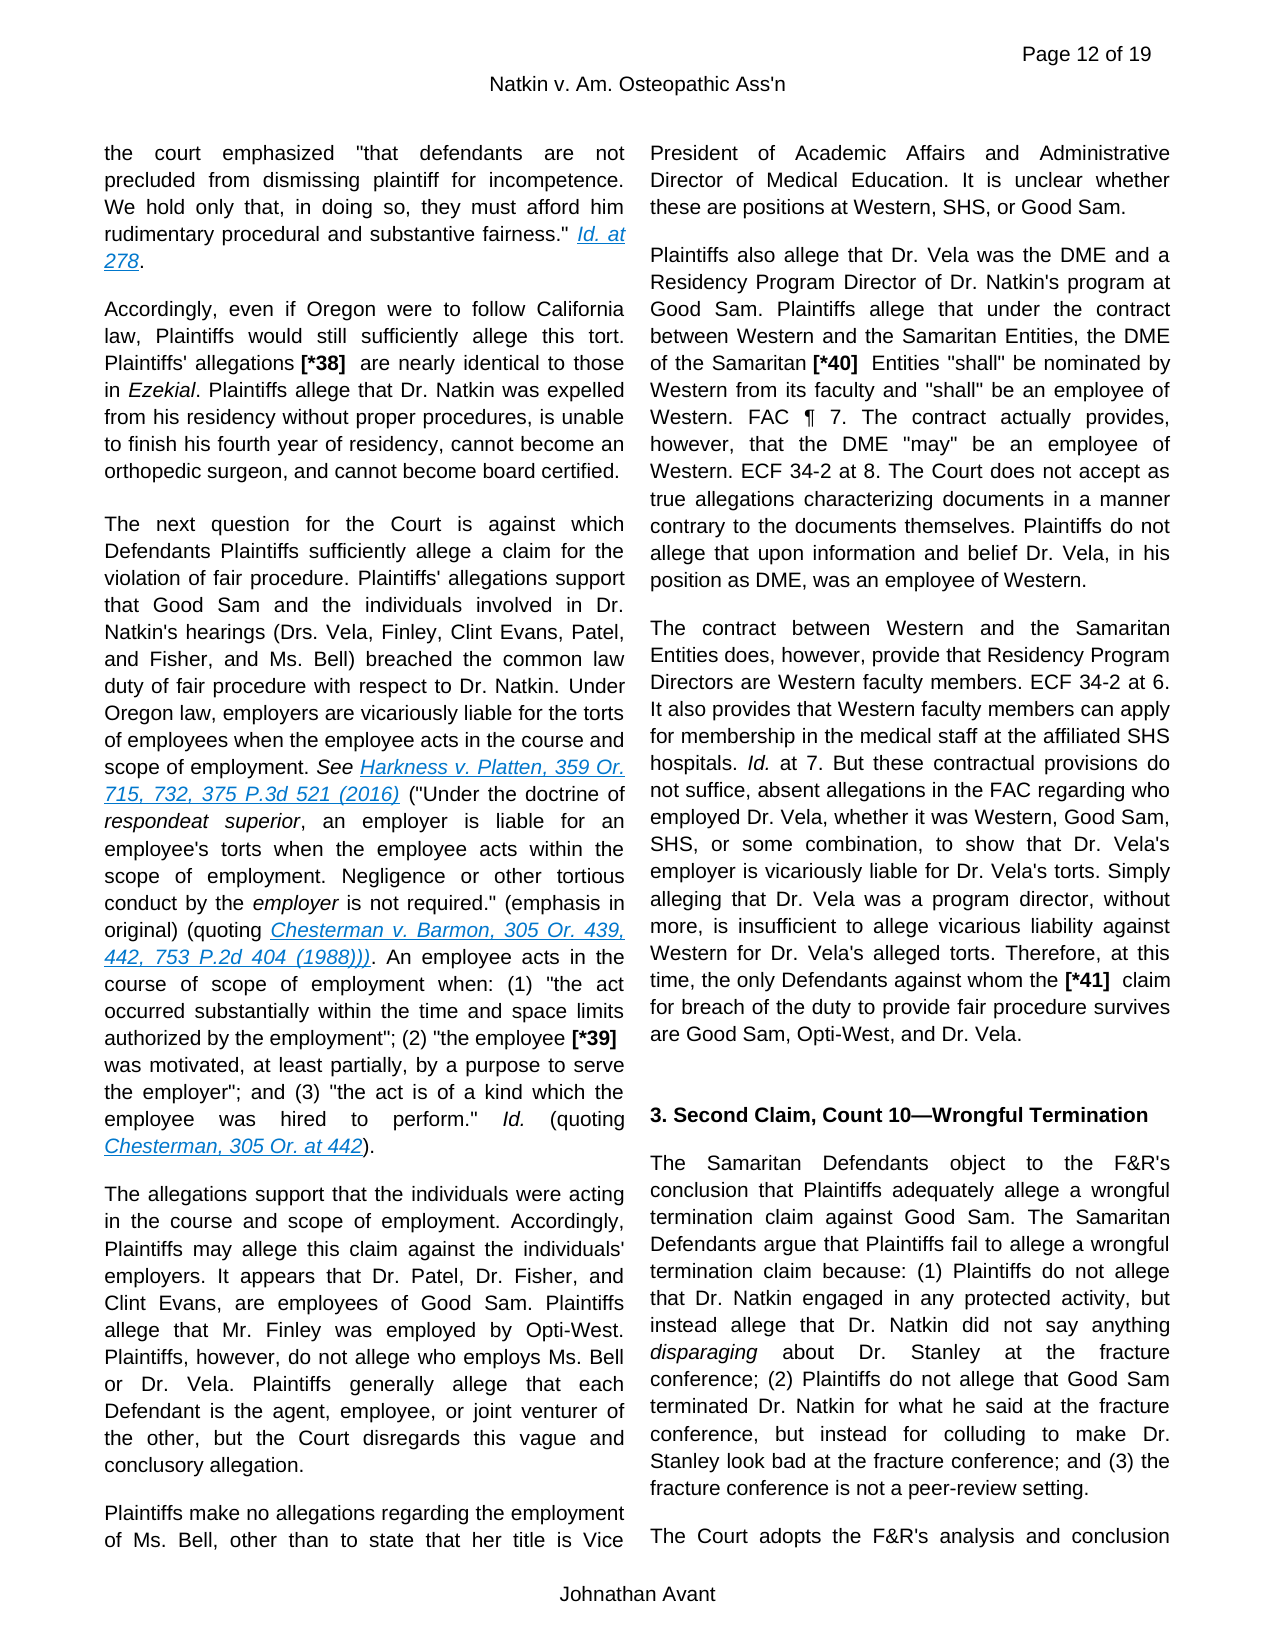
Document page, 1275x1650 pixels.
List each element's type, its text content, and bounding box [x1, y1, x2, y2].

text Accordingly, even if Oregon were to follow California law, Plaintiffs would still sufficiently allege this tort. Plaintiffs' allegations [*38] are nearly identical to those in Ezekial. Plaintiffs allege that Dr. Natkin was expelled from his residency without proper procedures, is unable to finish his fourth year of residency, cannot become an orthopedic surgeon, and cannot become board certified. [104, 294, 625, 483]
text 3. Second Claim, Count 10—Wrongful Termination [650, 1071, 1171, 1127]
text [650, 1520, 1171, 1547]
text Plaintiffs make no allegations regarding the employment of Ms. Bell, other than to state that her title is Vice President of Academic Affairs and Administrative Director of Medical Education. It is unclear whether these are positions at Western, SHS, or Good Sam. [650, 137, 1171, 219]
text The Samaritan Defendants object to the F&R's conclusion that Plaintiffs adequately allege a wrongful termination claim against Good Sam. The Samaritan Defendants argue that Plaintiffs fail to allege a wrongful termination claim because: (1) Plaintiffs do not allege that Dr. Natkin engaged in any protected activity, but instead allege that Dr. Natkin did not say anything disparaging about Dr. Stanley at the fracture conference; (2) Plaintiffs do not allege that Good Sam terminated Dr. Natkin for what he said at the fracture conference, but instead for colluding to make Dr. Stanley look bad at the fracture conference; and (3) the fracture conference is not a peer-review setting. [650, 1147, 1171, 1499]
text The next question for the Court is against which Defendants Plaintiffs sufficiently allege a claim for the violation of fair procedure. Plaintiffs' allegations support that Good Sam and the individuals involved in Dr. Natkin's hearings (Drs. Vela, Finley, Clint Evans, Patel, and Fisher, and Ms. Bell) breached the common law duty of fair procedure with respect to Dr. Natkin. Under Oregon law, employers are vicariously liable for the torts of employees when the employee acts in the course and scope of employment. See Harkness v. Platten, 359 Or. 715, 732, 375 P.3d 521 (2016) ("Under the doctrine of respondeat superior, an employer is liable for an employee's torts when the employee acts within the scope of employment. Negligence or other tortious conduct by the employer is not required." (emphasis in original) (quoting Chesterman v. Barmon, 305 Or. 439, 442, 753 P.2d 404 (1988))). An employee acts in the course of scope of employment when: (1) "the act occurred substantially within the time and space limits authorized by the employment"; (2) "the employee [*39] was motivated, at least partially, by a purpose to serve the employer"; and (3) "the act is of a kind which the employee was hired to perform." Id. (quoting Chesterman, 305 Or. at 442). [104, 508, 625, 1158]
text The allegations support that the individuals were acting in the course and scope of employment. Accordingly, Plaintiffs may allege this claim against the individuals' employers. It appears that Dr. Patel, Dr. Fisher, and Clint Evans, are employees of Good Sam. Plaintiffs allege that Mr. Finley was employed by Opti-West. Plaintiffs, however, do not allege who employs Ms. Bell or Dr. Vela. Plaintiffs generally allege that each Defendant is the agent, employee, or joint venturer of the other, but the Court disregards this vague and conclusory allegation. [104, 1179, 625, 1477]
text Plaintiffs make no allegations regarding the employment of Ms. Bell, other than to state that her title is Vice President of Academic Affairs and Administrative Director of Medical Education. It is unclear whether these are positions at Western, SHS, or Good Sam. [104, 1498, 625, 1552]
text The contract between Western and the Samaritan Entities does, however, provide that Residency Program Directors are Western faculty members. ECF 34-2 at 6. It also provides that Western faculty members can apply for membership in the medical staff at the affiliated SHS hospitals. Id. at 7. But these contractual provisions do not suffice, absent allegations in the FAC regarding who employed Dr. Vela, whether it was Western, Good Sam, SHS, or some combination, to show that Dr. Vela's employer is vicariously liable for Dr. Vela's torts. Simply alleging that Dr. Vela was a program director, without more, is insufficient to allege vicarious liability against Western for Dr. Vela's alleged torts. Therefore, at this time, the only Defendants against whom the [*41] claim for breach of the duty to provide fair procedure survives are Good Sam, Opti-West, and Dr. Vela. [650, 612, 1171, 1046]
text Plaintiffs also allege that Dr. Vela was the DME and a Residency Program Director of Dr. Natkin's program at Good Sam. Plaintiffs allege that under the contract between Western and the Samaritan Entities, the DME of the Samaritan [*40] Entities "shall" be nominated by Western from its faculty and "shall" be an employee of Western. FAC ¶ 7. The contract actually provides, however, that the DME "may" be an employee of Western. ECF 34-2 at 8. The Court does not accept as true allegations characterizing documents in a manner contrary to the documents themselves. Plaintiffs do not allege that upon information and belief Dr. Vela, in his position as DME, was an employee of Western. [650, 239, 1171, 592]
